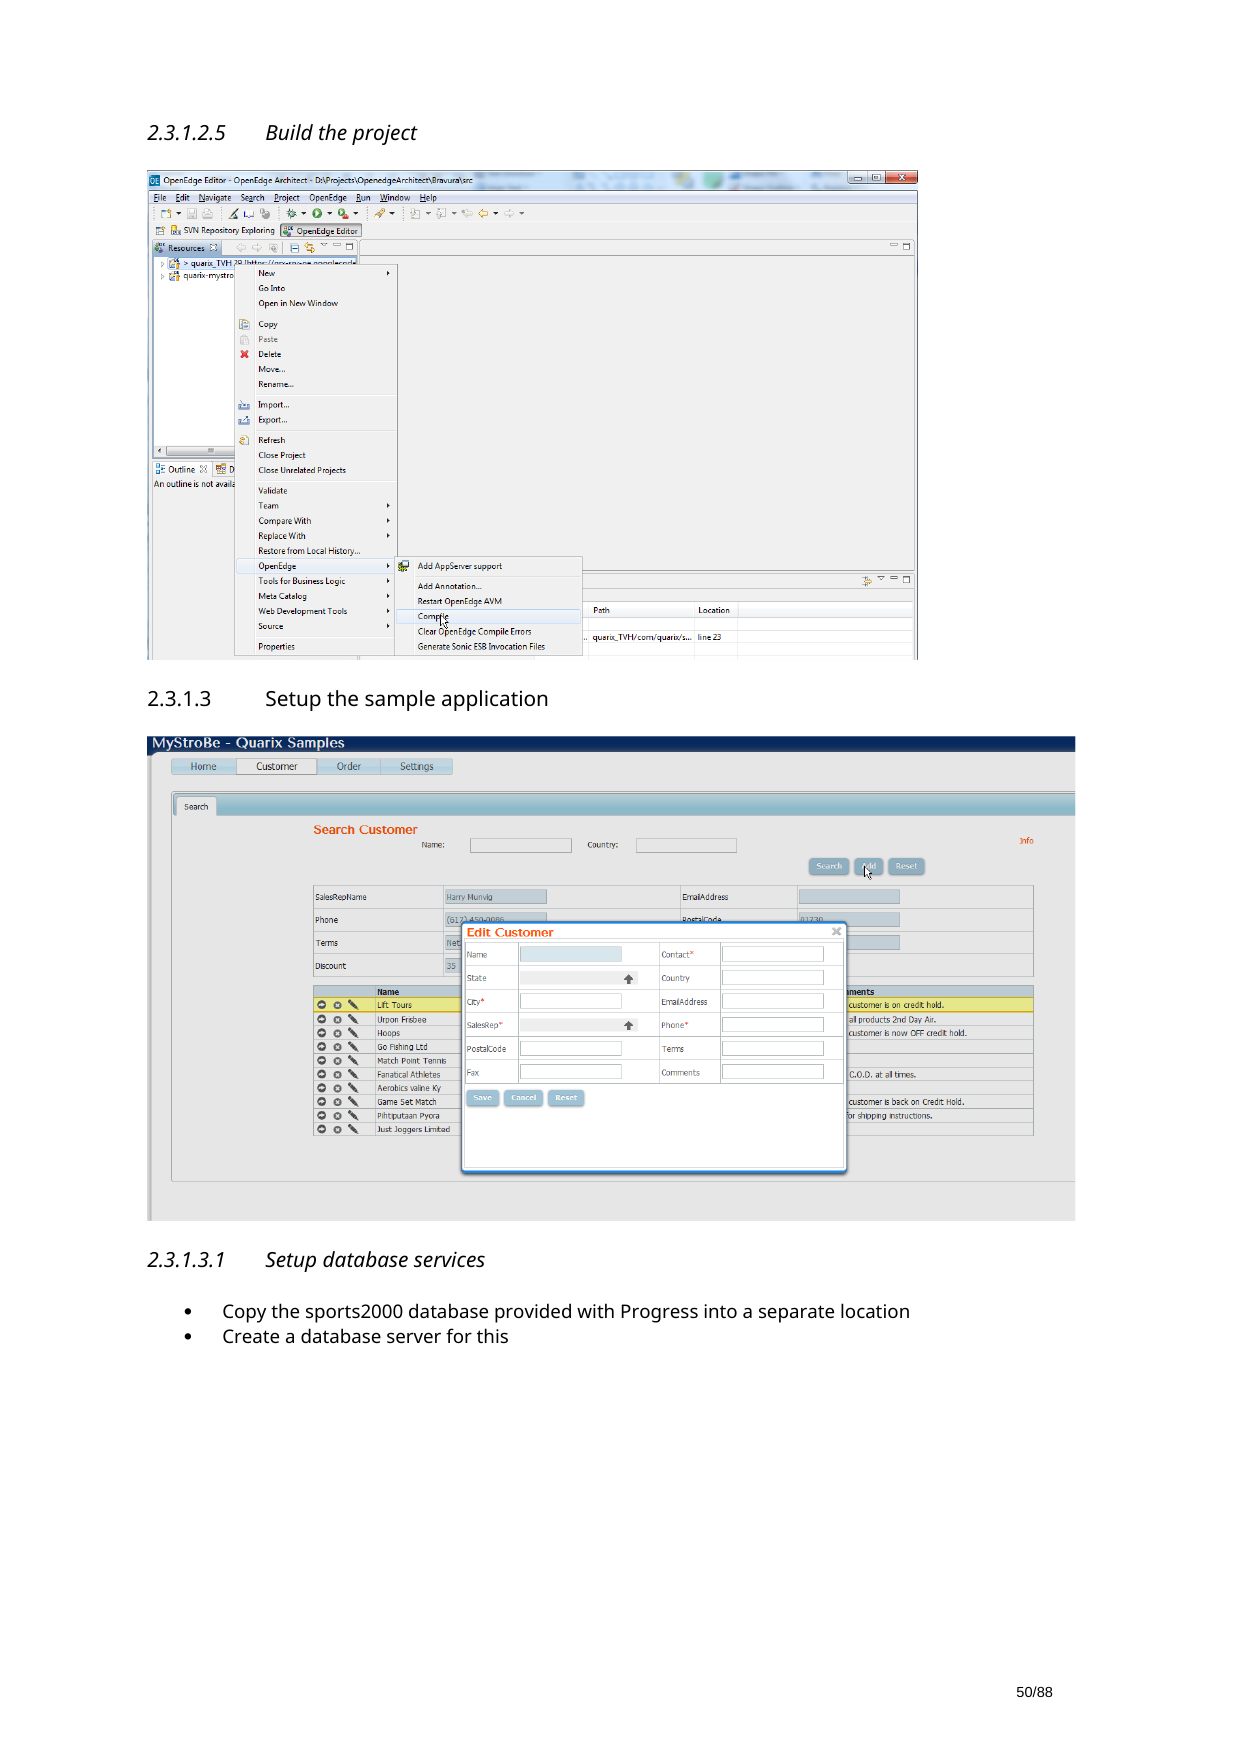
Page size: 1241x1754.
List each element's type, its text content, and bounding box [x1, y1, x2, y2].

list Create a database server for this [184, 1323, 1075, 1349]
subtitle Setup database services [147, 1246, 1075, 1273]
subtitle Setup the sample application [147, 684, 1075, 712]
subtitle Build the project [147, 118, 1075, 146]
picture [147, 736, 1076, 1221]
picture [147, 170, 919, 660]
list Copy the sports2000 database provided with Progress into a separate location [184, 1298, 1075, 1323]
